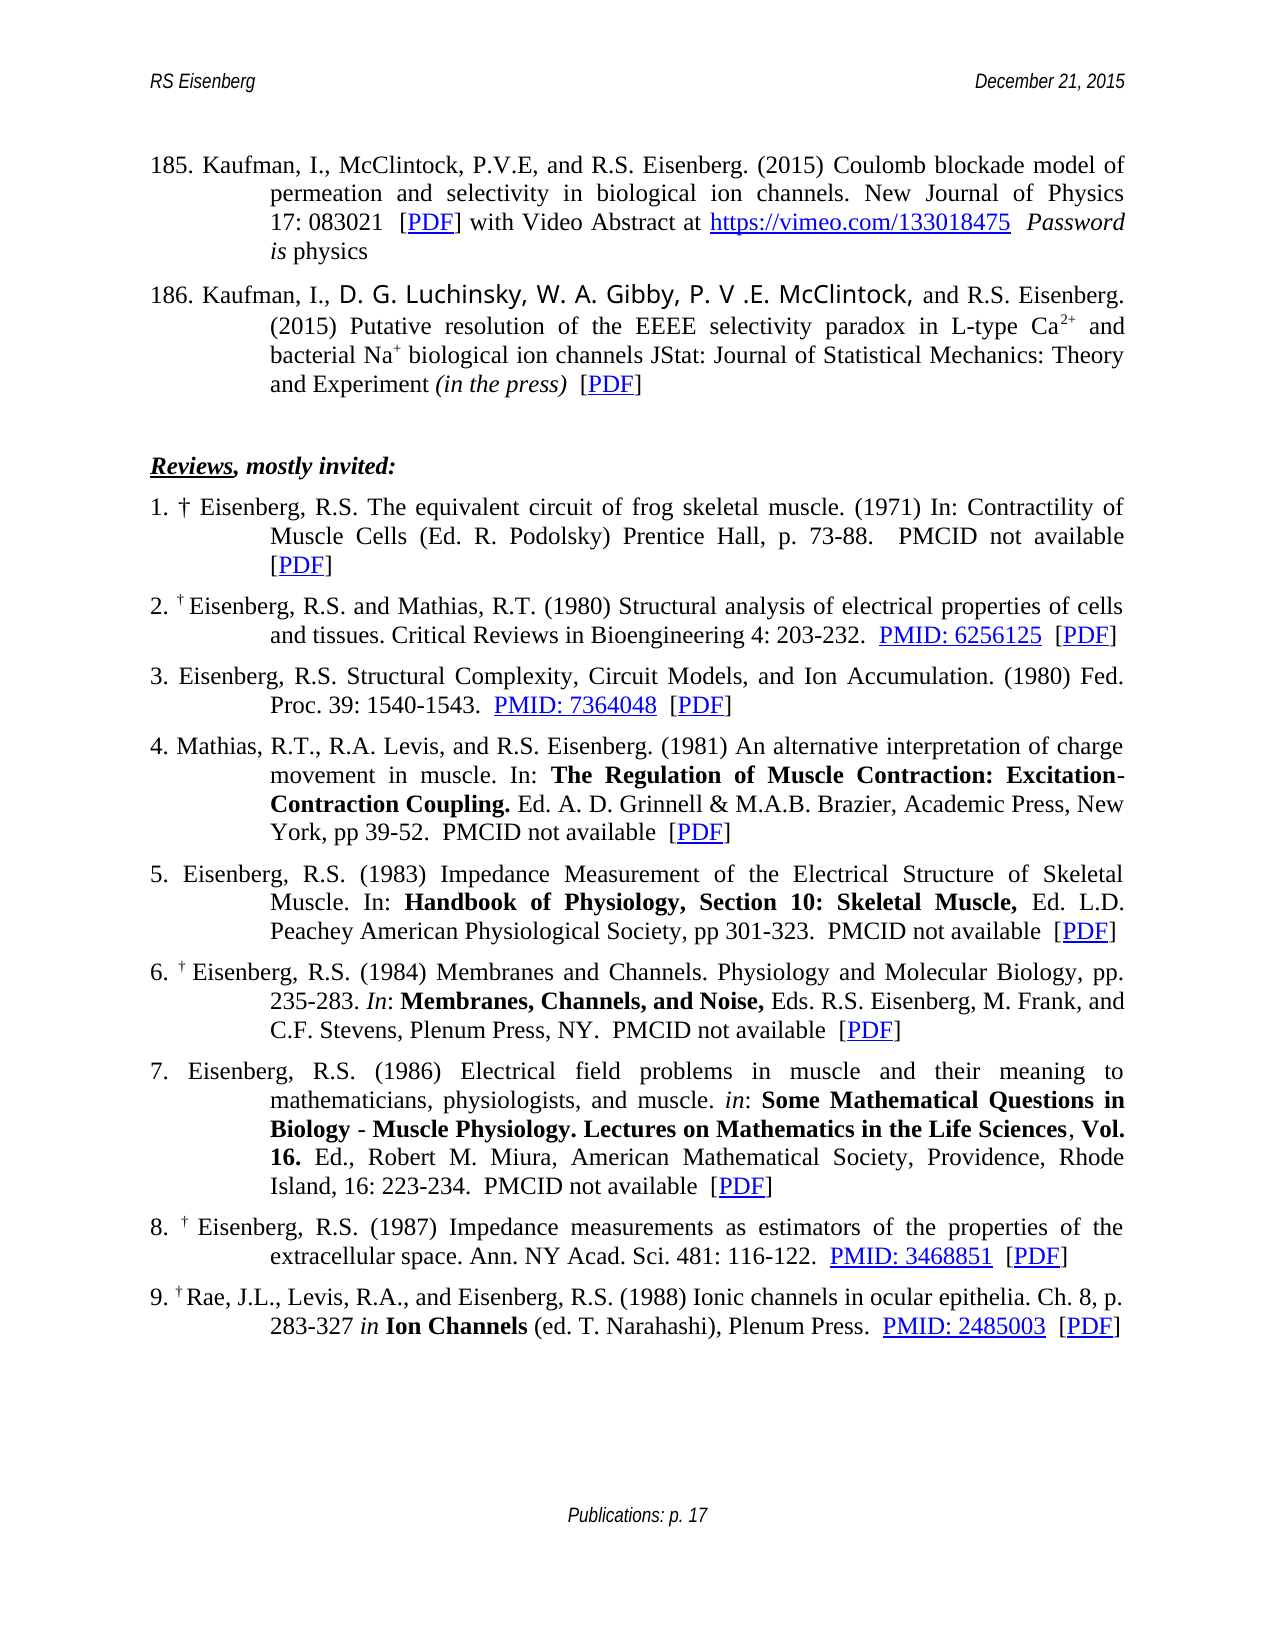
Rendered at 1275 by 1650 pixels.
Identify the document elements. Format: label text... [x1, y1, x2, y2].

text 9. † Rae, J.L., Levis, R.A., and Eisenberg, R.S. (1988) Ionic channels in ocular epithelia. Ch. 8, p. 283-327 in Ion Channels (ed. T. Narahashi), Plenum Press. PMID: 2485003 [PDF] [150, 1282, 1125, 1340]
text 8. † Eisenberg, R.S. (1987) Impedance measurements as estimators of the properties of the extracellular space. Ann. NY Acad. Sci. 481: 116-122. PMID: 3468851 [PDF] [150, 1212, 1125, 1270]
text 2. † Eisenberg, R.S. and Mathias, R.T. (1980) Structural analysis of electrical properties of cells and tissues. Critical Reviews in Bioengineering 4: 203-232. PMID: 6256125 [PDF] [150, 591, 1125, 649]
text 1. † Eisenberg, R.S. The equivalent circuit of frog skeletal muscle. (1971) In: Contractility of Muscle Cells (Ed. R. Podolsky) Prentice Hall, p. 73-88. PMCID not available [PDF] [150, 492, 1125, 579]
text 4. Mathias, R.T., R.A. Levis, and R.S. Eisenberg. (1981) An alternative interpretation of charge movement in muscle. In: The Regulation of Muscle Contraction: Excitation-Contraction Coupling. Ed. A. D. Grinnell & M.A.B. Brazier, Academic Press, New York, pp 39-52. PMCID not available [PDF] [150, 731, 1125, 846]
text 7. Eisenberg, R.S. (1986) Electrical field problems in muscle and their meaning to mathematicians, physiologists, and muscle. in: Some Mathematical Questions in Biology - Muscle Physiology. Lectures on Mathematics in the Life Sciences, Vol. 16. Ed., Robert M. Miura, American Mathematical Society, Providence, Rhode Island, 16: 223-234. PMCID not available [PDF] [150, 1056, 1125, 1200]
text 3. Eisenberg, R.S. Structural Complexity, Circuit Models, and Ion Accumulation. (1980) Fed. Proc. 39: 1540-1543. PMID: 7364048 [PDF] [150, 661, 1125, 719]
text 185. Kaufman, I., McClintock, P.V.E, and R.S. Eisenberg. (2015) Coulomb blockade model of permeation and selectivity in biological ion channels. New Journal of Physics 17: 083021 [PDF] with Video Abstract at https://vimeo.com/133018475 Password is physics [150, 150, 1125, 265]
text 5. Eisenberg, R.S. (1983) Impedance Measurement of the Electrical Structure of Skeletal Muscle. In: Handbook of Physiology, Section 10: Skeletal Muscle, Ed. L.D. Peachey American Physiological Society, pp 301-323. PMCID not available [PDF] [150, 859, 1125, 945]
text Reviews, mostly invited: [150, 451, 1125, 480]
text 186. Kaufman, I., D. G. Luchinsky, W. A. Gibby, P. V .E. McClintock, and R.S. Eisenberg. (2015) Putative resolution of the EEEE selectivity paradox in L-type Ca2+ and bacterial Na+ biological ion channels JStat: Journal of Statistical Mechanics: Theory and Experiment (in the press) [PDF] [150, 277, 1125, 397]
text 6. † Eisenberg, R.S. (1984) Membranes and Channels. Physiology and Molecular Biology, pp. 235-283. In: Membranes, Channels, and Noise, Eds. R.S. Eisenberg, M. Frank, and C.F. Stevens, Plenum Press, NY. PMCID not available [PDF] [150, 957, 1125, 1044]
